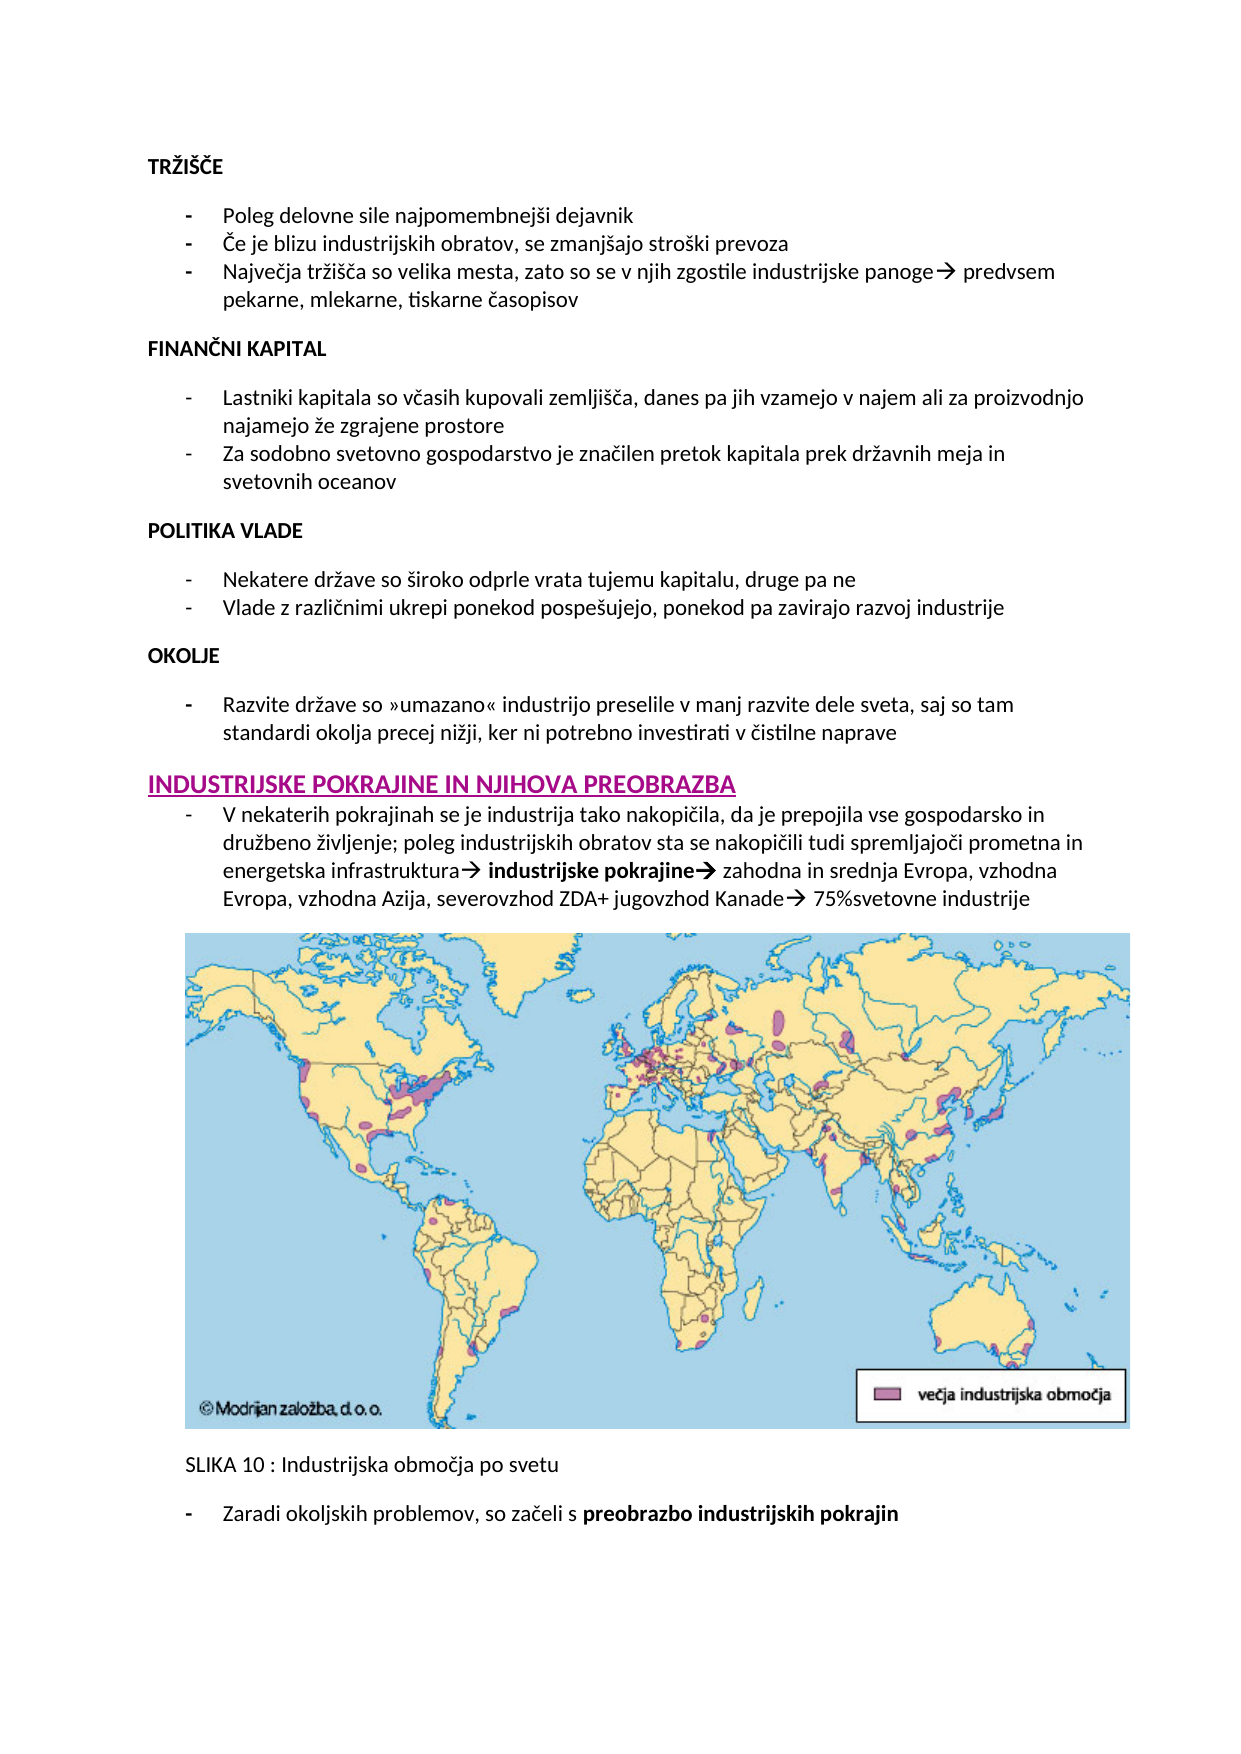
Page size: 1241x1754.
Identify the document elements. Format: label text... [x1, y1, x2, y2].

subtitle INDUSTRIJSKE POKRAJINE IN NJIHOVA PREOBRAZBA [148, 767, 1092, 800]
list Nekatere države so široko odprle vrata tujemu kapitalu, druge pa ne [185, 565, 1092, 593]
text OKOLJE [148, 642, 1092, 669]
list Če je blizu industrijskih obratov, se zmanjšajo stroški prevoza [185, 229, 1092, 257]
text SLIKA 10 : Industrijska območja po svetu [185, 1450, 1092, 1478]
list Največja tržišča so velika mesta, zato so se v njih zgostile industrijske panoge predvsem pekarne, mlekarne, tiskarne časopisov [185, 257, 1092, 313]
list Vlade z različnimi ukrepi ponekod pospešujejo, ponekod pa zavirajo razvoj industrije [185, 593, 1092, 621]
list Razvite države so »umazano« industrijo preselile v manj razvite dele sveta, saj so tam standardi okolja precej nižji, ker ni potrebno investirati v čistilne naprave [185, 690, 1092, 746]
text POLITIKA VLADE [148, 516, 1092, 544]
list V nekaterih pokrajinah se je industrija tako nakopičila, da je prepojila vse gospodarsko in družbeno življenje; poleg industrijskih obratov sta se nakopičili tudi spremljajoči prometna in energetska infrastruktura industrijske pokrajine zahodna in srednja Evropa, vzhodna Evropa, vzhodna Azija, severovzhod ZDA+ jugovzhod Kanade 75%svetovne industrije [185, 800, 1092, 912]
text FINANČNI KAPITAL [148, 334, 1092, 362]
text TRŽIŠČE [148, 152, 1092, 180]
list Poleg delovne sile najpomembnejši dejavnik [185, 201, 1092, 229]
list Za sodobno svetovno gospodarstvo je značilen pretok kapitala prek državnih meja in svetovnih oceanov [185, 439, 1092, 495]
list Zaradi okoljskih problemov, so začeli s preobrazbo industrijskih pokrajin [185, 1499, 1092, 1527]
picture [185, 933, 1130, 1429]
list Lastniki kapitala so včasih kupovali zemljišča, danes pa jih vzamejo v najem ali za proizvodnjo najamejo že zgrajene prostore [185, 383, 1092, 439]
